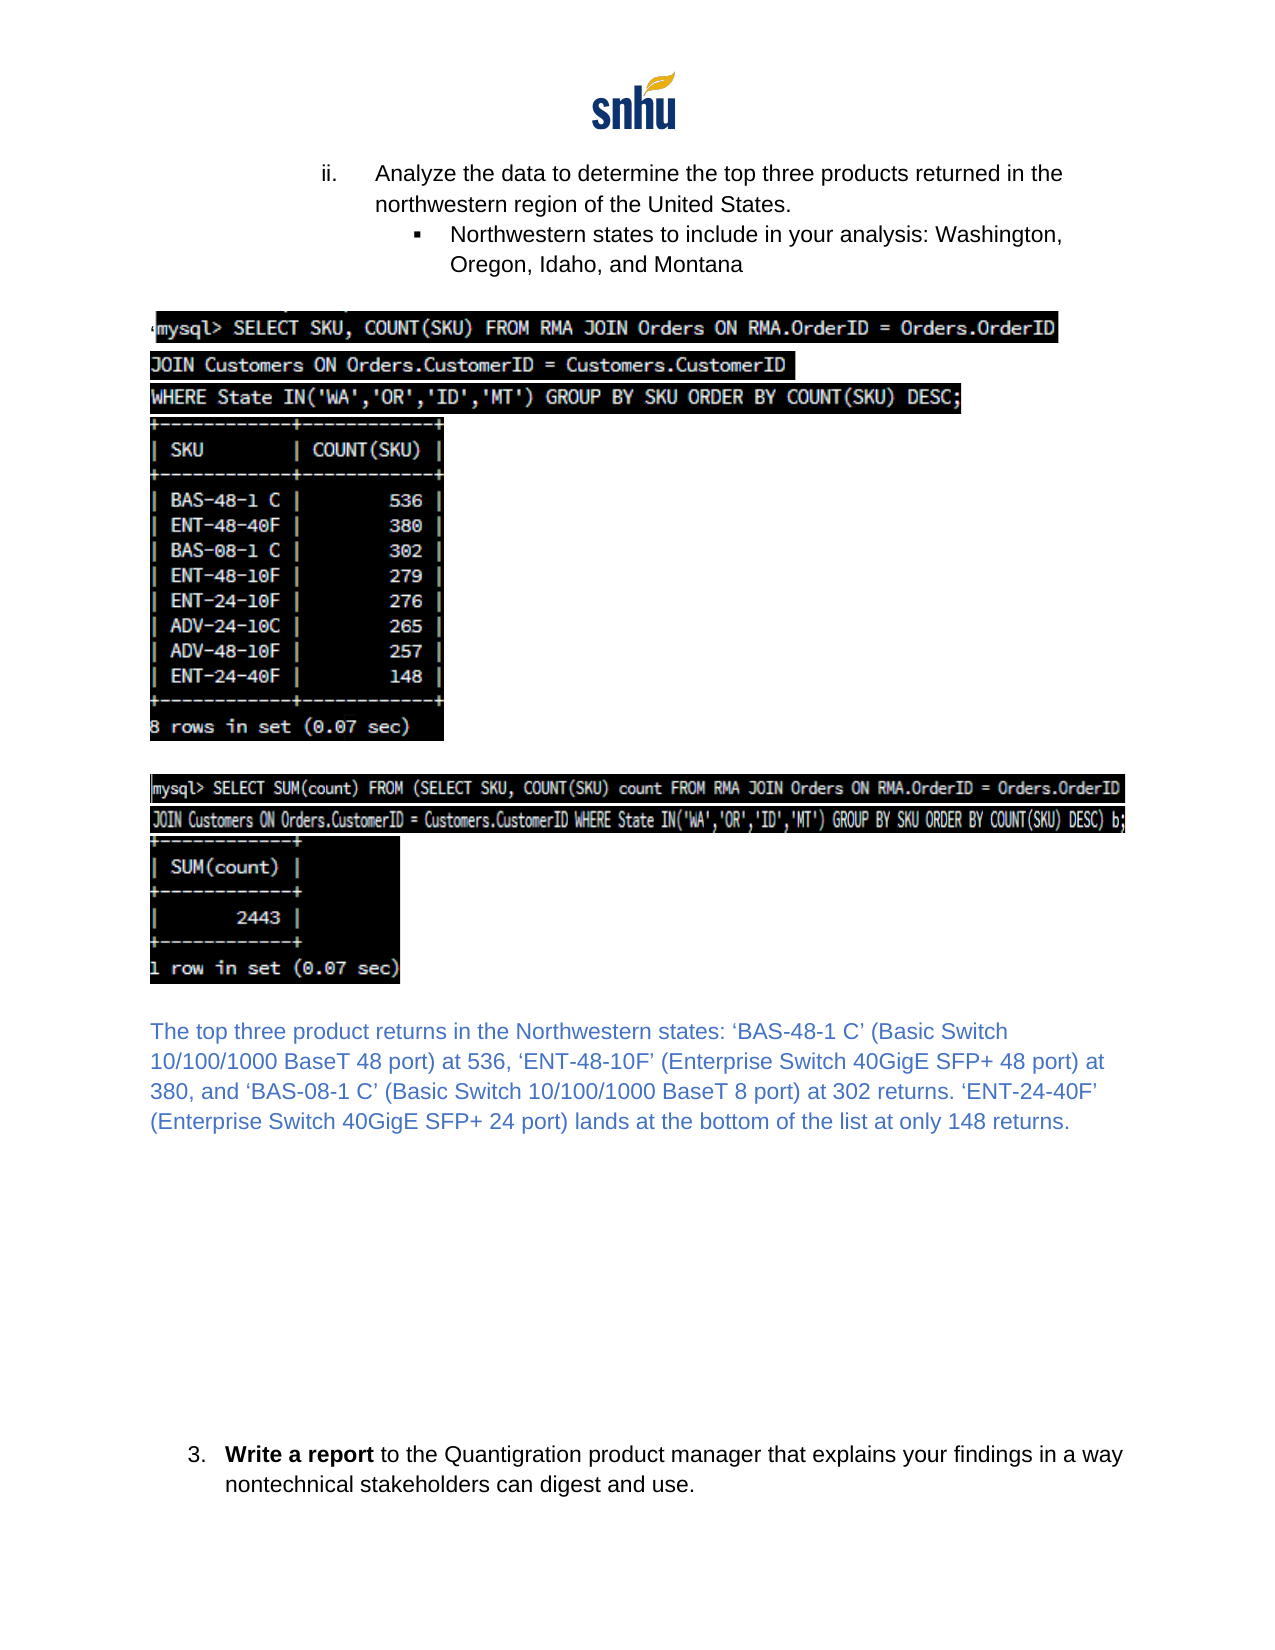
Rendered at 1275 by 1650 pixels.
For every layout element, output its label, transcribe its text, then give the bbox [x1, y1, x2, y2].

text The top three product returns in the Northwestern states: ‘BAS-48-1 C’ (Basic Switch 10/100/1000 BaseT 48 port) at 536, ‘ENT-48-10F’ (Enterprise Switch 40GigE SFP+ 48 port) at 380, and ‘BAS-08-1 C’ (Basic Switch 10/100/1000 BaseT 8 port) at 302 returns. ‘ENT-24-40F’ (Enterprise Switch 40GigE SFP+ 24 port) lands at the bottom of the list at only 148 returns. [150, 1018, 1125, 1135]
list Analyze the data to determine the top three products returned in the northwestern region of the United States. [337, 160, 1125, 217]
picture [573, 65, 702, 138]
picture [150, 806, 1125, 833]
list Northwestern states to include in your analysis: Washington, Oregon, Idaho, and Montana [412, 221, 1125, 277]
list Write a report to the Quantigration product manager that explains your findings in a way nontechnical stakeholders can digest and use. [187, 1441, 1125, 1497]
picture [150, 351, 796, 380]
picture [150, 836, 400, 984]
picture [155, 311, 1059, 343]
picture [150, 383, 962, 414]
picture [150, 774, 1125, 803]
picture [150, 417, 444, 741]
